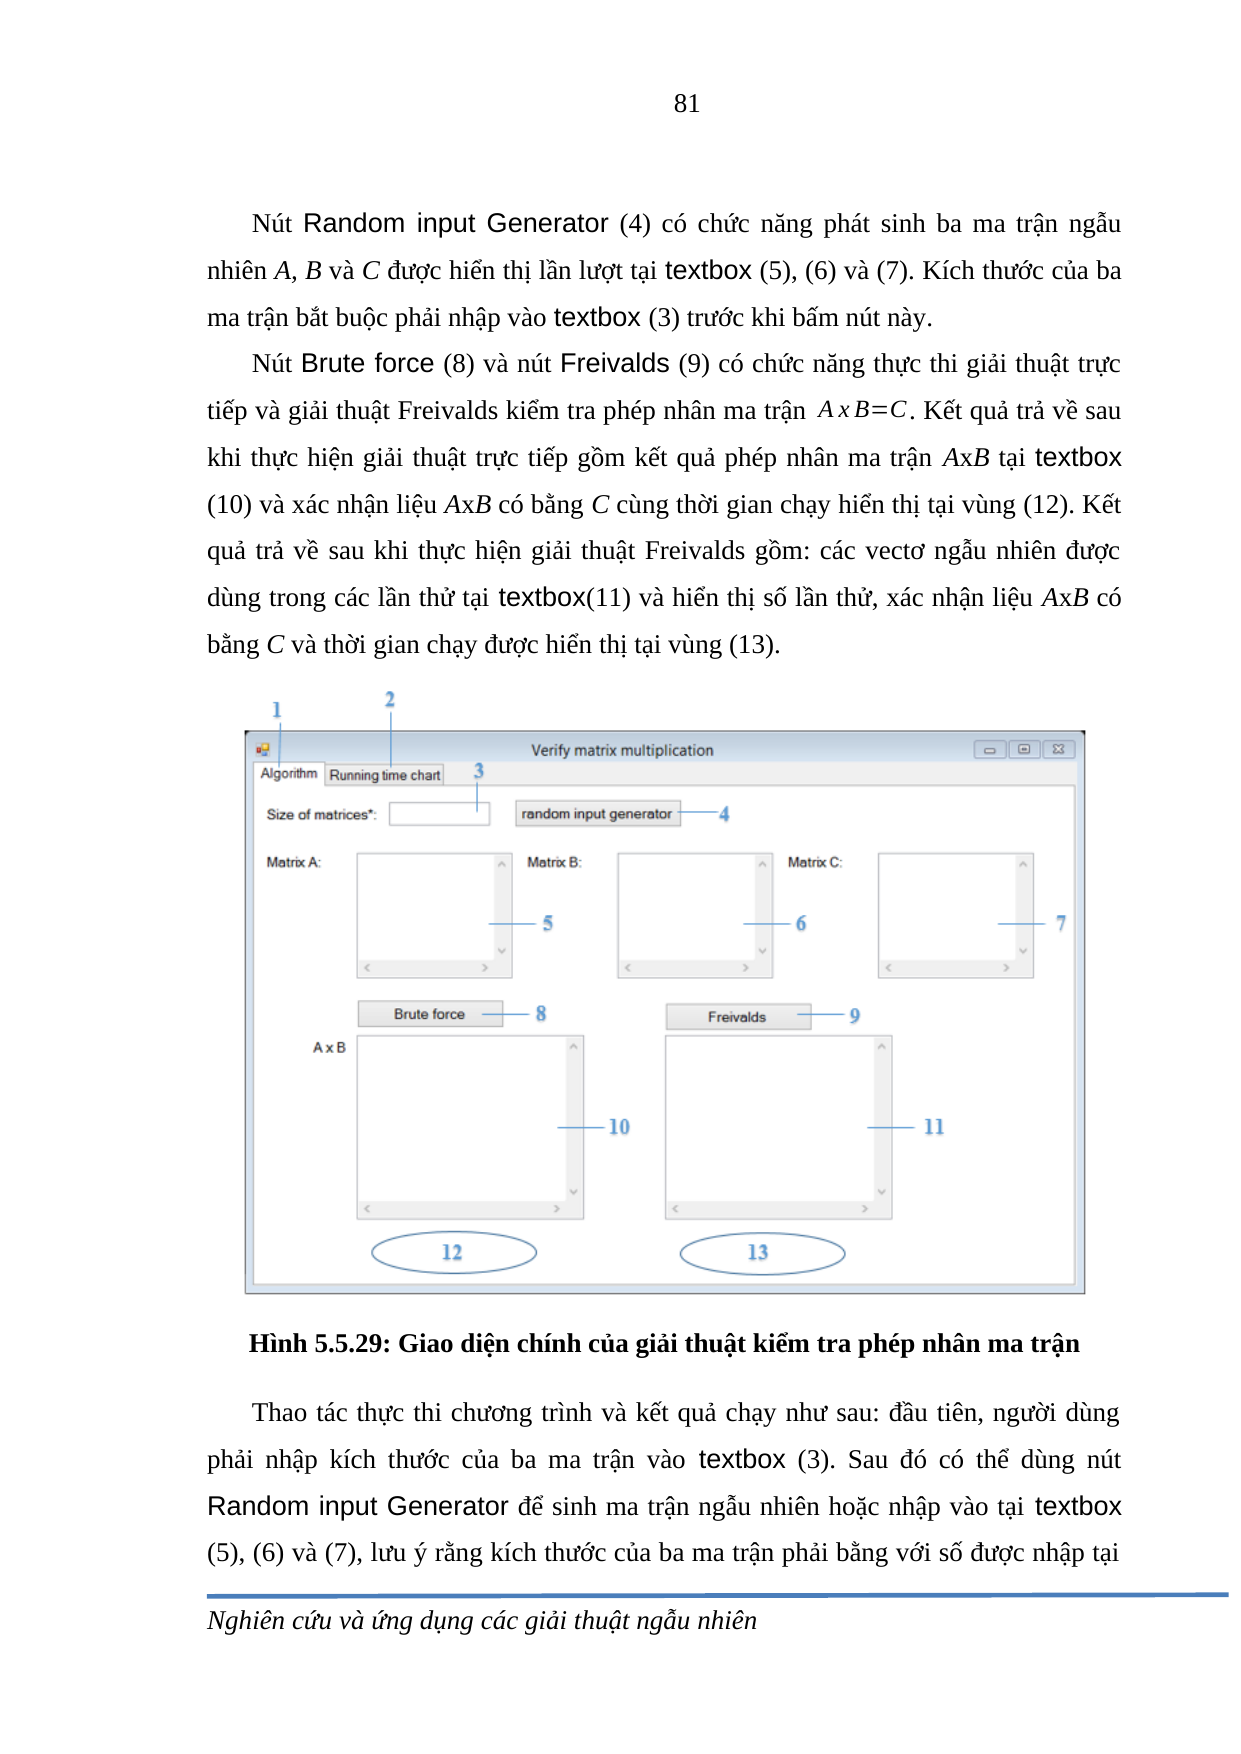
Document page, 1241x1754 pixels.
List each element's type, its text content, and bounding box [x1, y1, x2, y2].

picture [226, 687, 1103, 1312]
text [207, 1396, 1122, 1567]
text Nút Random input Generator (4) có chức năng phát sinh ba ma trận ngẫu nhiên A, B và C được hiển thị lần lượt tại textbox (5), (6) và (7). Kích thước của ba ma trận bắt buộc phải nhập vào textbox (3) trước khi bấm nút này. [207, 207, 1122, 332]
text Nút Brute force (8) và nút Freivalds (9) có chức năng thực thi giải thuật trực tiếp và giải thuật Freivalds kiểm tra phép nhân ma trận . Kết quả trả về sau khi thực hiện giải thuật trực tiếp gồm kết quả phép nhân ma trận AxB tại textbox (10) và xác nhận liệu AxB có bằng C cùng thời gian chạy hiển thị tại vùng (12). Kết quả trả về sau khi thực hiện giải thuật Freivalds gồm: các vectơ ngẫu nhiên được dùng trong các lần thử tại textbox(11) và hiển thị số lần thử, xác nhận liệu AxB có bằng C và thời gian chạy được hiển thị tại vùng (13). [207, 347, 1122, 659]
